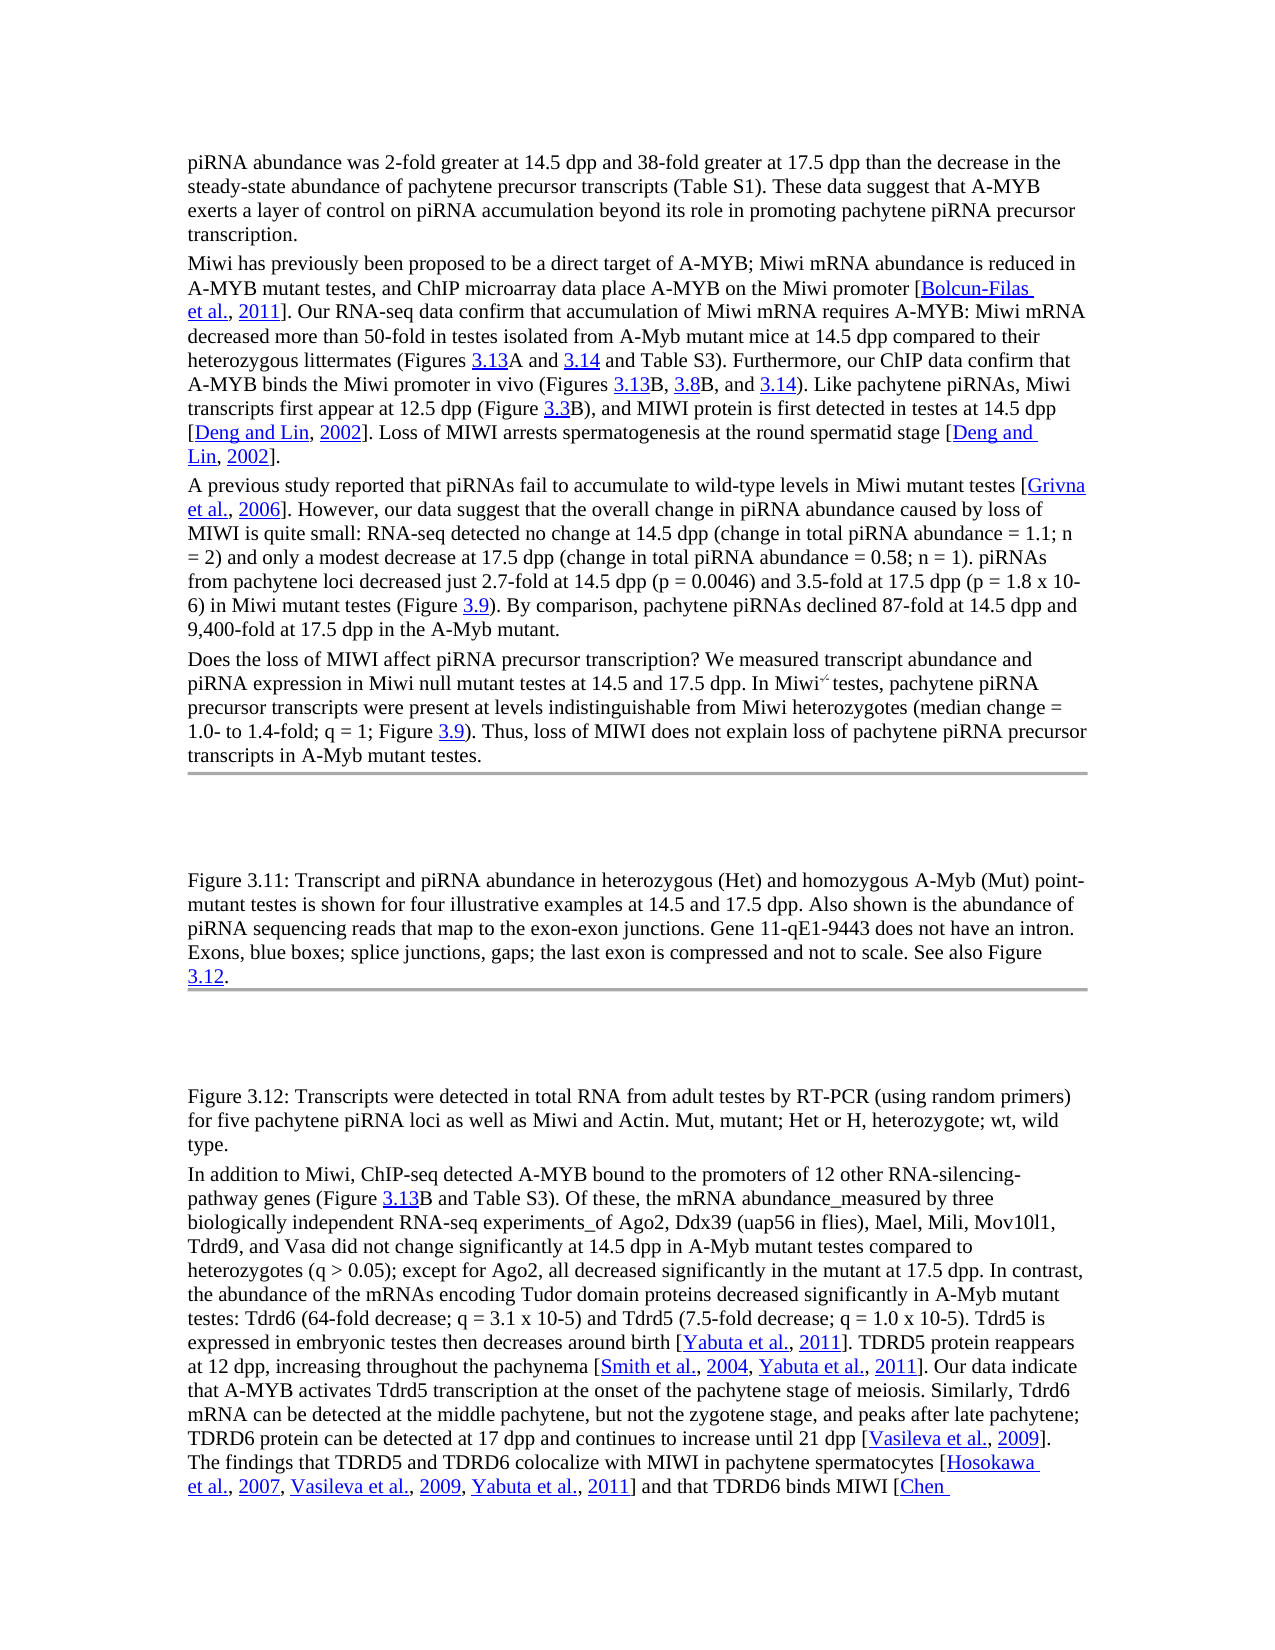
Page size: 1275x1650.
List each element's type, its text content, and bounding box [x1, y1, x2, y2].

text Does the loss of MIWI affect piRNA precursor transcription? We measured transcript abundance and piRNA expression in Miwi null mutant testes at 14.5 and 17.5 dpp. In Miwi-∕- testes, pachytene piRNA precursor transcripts were present at levels indistinguishable from Miwi heterozygotes (median change = 1.0- to 1.4-fold; q = 1; Figure 3.9). Thus, loss of MIWI does not explain loss of pachytene piRNA precursor transcripts in A-Myb mutant testes. [187, 647, 1087, 767]
text Miwi has previously been proposed to be a direct target of A-MYB; Miwi mRNA abundance is reduced in A-MYB mutant testes, and ChIP microarray data place A-MYB on the Miwi promoter [Bolcun-Filas et al., 2011]. Our RNA-seq data confirm that accumulation of Miwi mRNA requires A-MYB: Miwi mRNA decreased more than 50-fold in testes isolated from A-Myb mutant mice at 14.5 dpp compared to their heterozygous littermates (Figures 3.13A and 3.14 and Table S3). Furthermore, our ChIP data confirm that A-MYB binds the Miwi promoter in vivo (Figures 3.13B, 3.8B, and 3.14). Like pachytene piRNAs, Miwi transcripts first appear at 12.5 dpp (Figure 3.3B), and MIWI protein is first detected in testes at 14.5 dpp [Deng and Lin, 2002]. Loss of MIWI arrests spermatogenesis at the round spermatid stage [Deng and Lin, 2002]. [187, 251, 1087, 468]
text A previous study reported that piRNAs fail to accumulate to wild-type levels in Miwi mutant testes [Grivna et al., 2006]. However, our data suggest that the overall change in piRNA abundance caused by loss of MIWI is quite small: RNA-seq detected no change at 14.5 dpp (change in total piRNA abundance = 1.1; n = 2) and only a modest decrease at 17.5 dpp (change in total piRNA abundance = 0.58; n = 1). piRNAs from pachytene loci decreased just 2.7-fold at 14.5 dpp (p = 0.0046) and 3.5-fold at 17.5 dpp (p = 1.8 x 10-6) in Miwi mutant testes (Figure 3.9). By comparison, pachytene piRNAs declined 87-fold at 14.5 dpp and 9,400-fold at 17.5 dpp in the A-Myb mutant. [187, 473, 1087, 641]
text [187, 1161, 1087, 1498]
text Figure 3.12: Transcripts were detected in total RNA from adult testes by RT-PCR (using random primers) for five pachytene piRNA loci as well as Miwi and Actin. Mut, mutant; Het or H, heterozygote; wt, wild type. [187, 1084, 1087, 1156]
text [187, 150, 1087, 246]
text Figure 3.11: Transcript and piRNA abundance in heterozygous (Het) and homozygous A-Myb (Mut) point-mutant testes is shown for four illustrative examples at 14.5 and 17.5 dpp. Also shown is the abundance of piRNA sequencing reads that map to the exon-exon junctions. Gene 11-qE1-9443 does not have an intron. Exons, blue boxes; splice junctions, gaps; the last exon is compressed and not to scale. See also Figure 3.12. [187, 868, 1087, 988]
